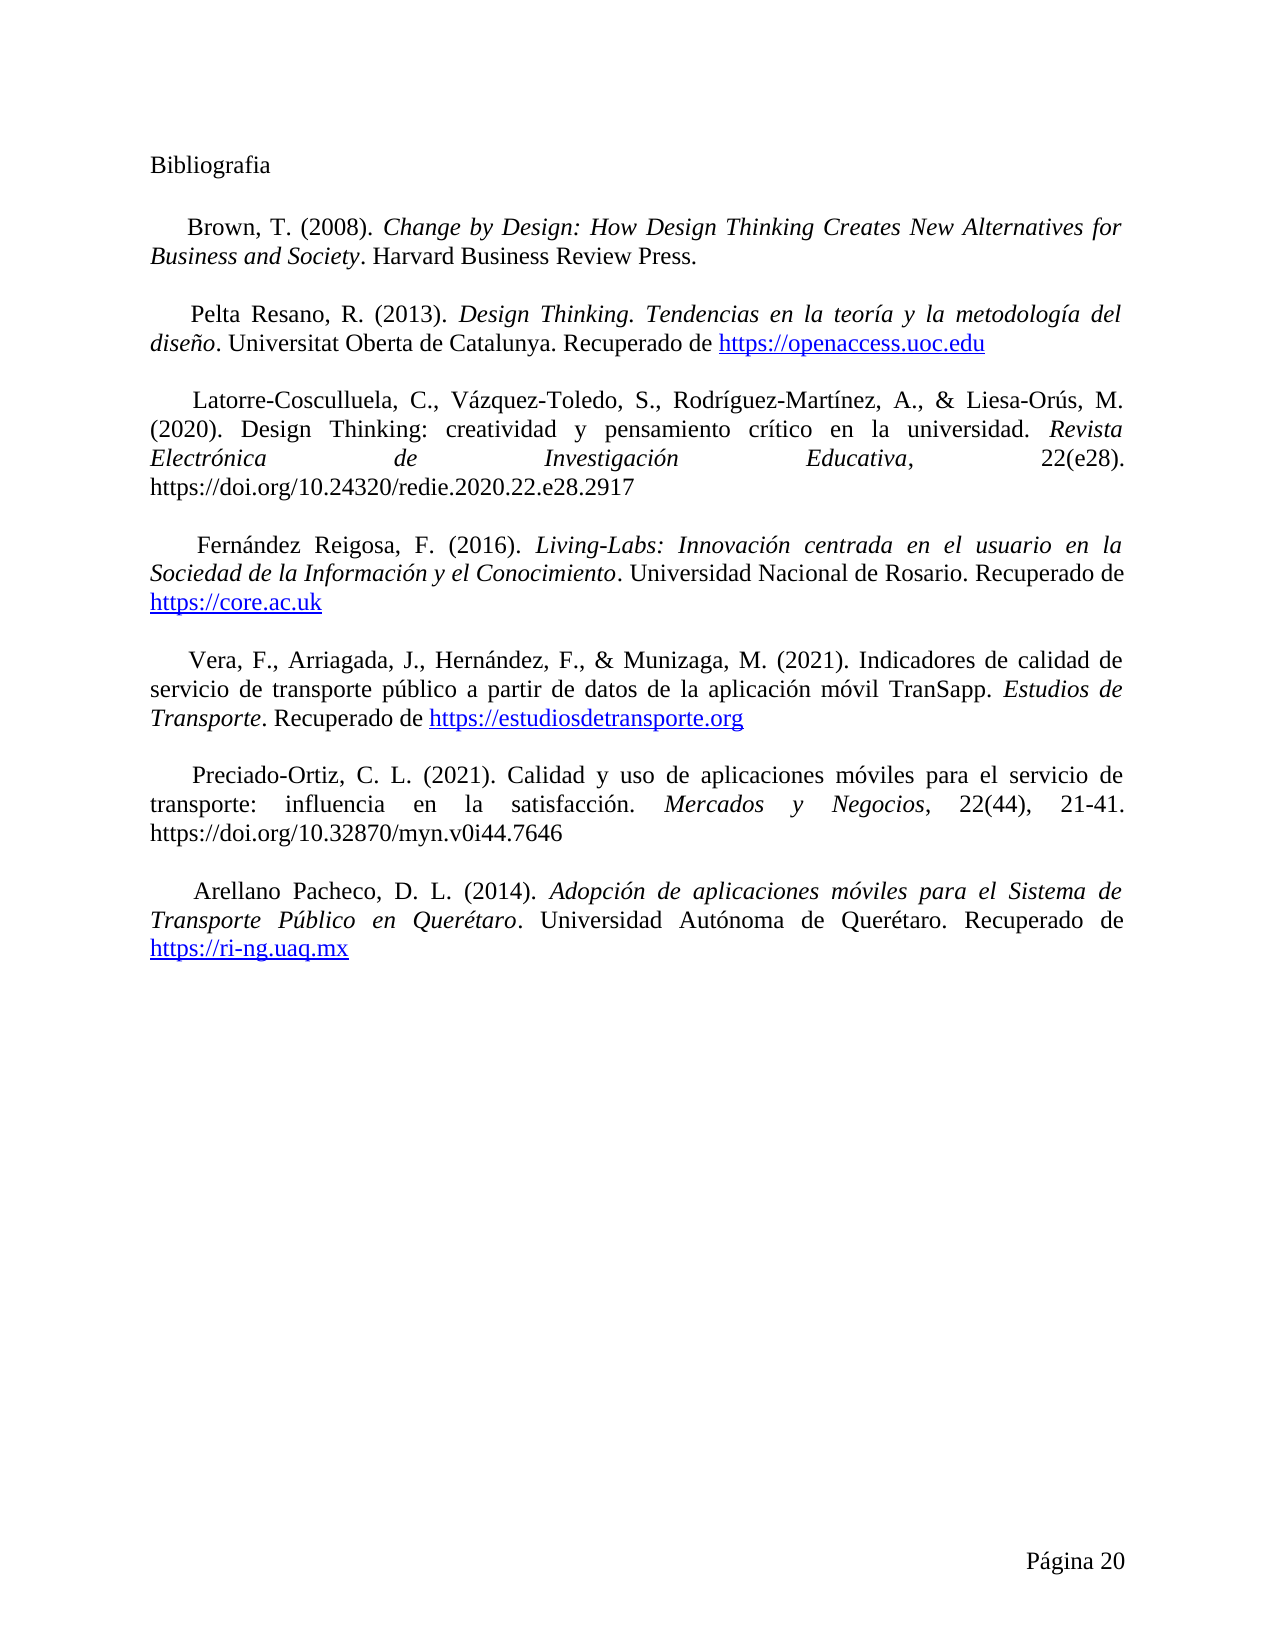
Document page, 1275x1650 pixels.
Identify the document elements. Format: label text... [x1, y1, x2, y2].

text  Latorre-Cosculluela, C., Vázquez-Toledo, S., Rodríguez-Martínez, A., & Liesa-Orús, M. (2020). Design Thinking: creatividad y pensamiento crítico en la universidad. Revista Electrónica de Investigación Educativa, 22(e28). https://doi.org/10.24320/redie.2020.22.e28.2917 [150, 386, 1125, 501]
text Bibliografia [150, 150, 1125, 179]
text  Brown, T. (2008). Change by Design: How Design Thinking Creates New Alternatives for Business and Society. Harvard Business Review Press. [150, 212, 1125, 270]
text  Fernández Reigosa, F. (2016). Living-Labs: Innovación centrada en el usuario en la Sociedad de la Información y el Conocimiento. Universidad Nacional de Rosario. Recuperado de https://core.ac.uk [150, 530, 1125, 616]
text  Vera, F., Arriagada, J., Hernández, F., & Munizaga, M. (2021). Indicadores de calidad de servicio de transporte público a partir de datos de la aplicación móvil TranSapp. Estudios de Transporte. Recuperado de https://estudiosdetransporte.org [150, 645, 1125, 731]
text  Pelta Resano, R. (2013). Design Thinking. Tendencias en la teoría y la metodología del diseño. Universitat Oberta de Catalunya. Recuperado de https://openaccess.uoc.edu [150, 299, 1125, 356]
text  Preciado-Ortiz, C. L. (2021). Calidad y uso de aplicaciones móviles para el servicio de transporte: influencia en la satisfacción. Mercados y Negocios, 22(44), 21-41. https://doi.org/10.32870/myn.v0i44.7646 [150, 761, 1125, 847]
text  Arellano Pacheco, D. L. (2014). Adopción de aplicaciones móviles para el Sistema de Transporte Público en Querétaro. Universidad Autónoma de Querétaro. Recuperado de https://ri-ng.uaq.mx [150, 876, 1125, 962]
